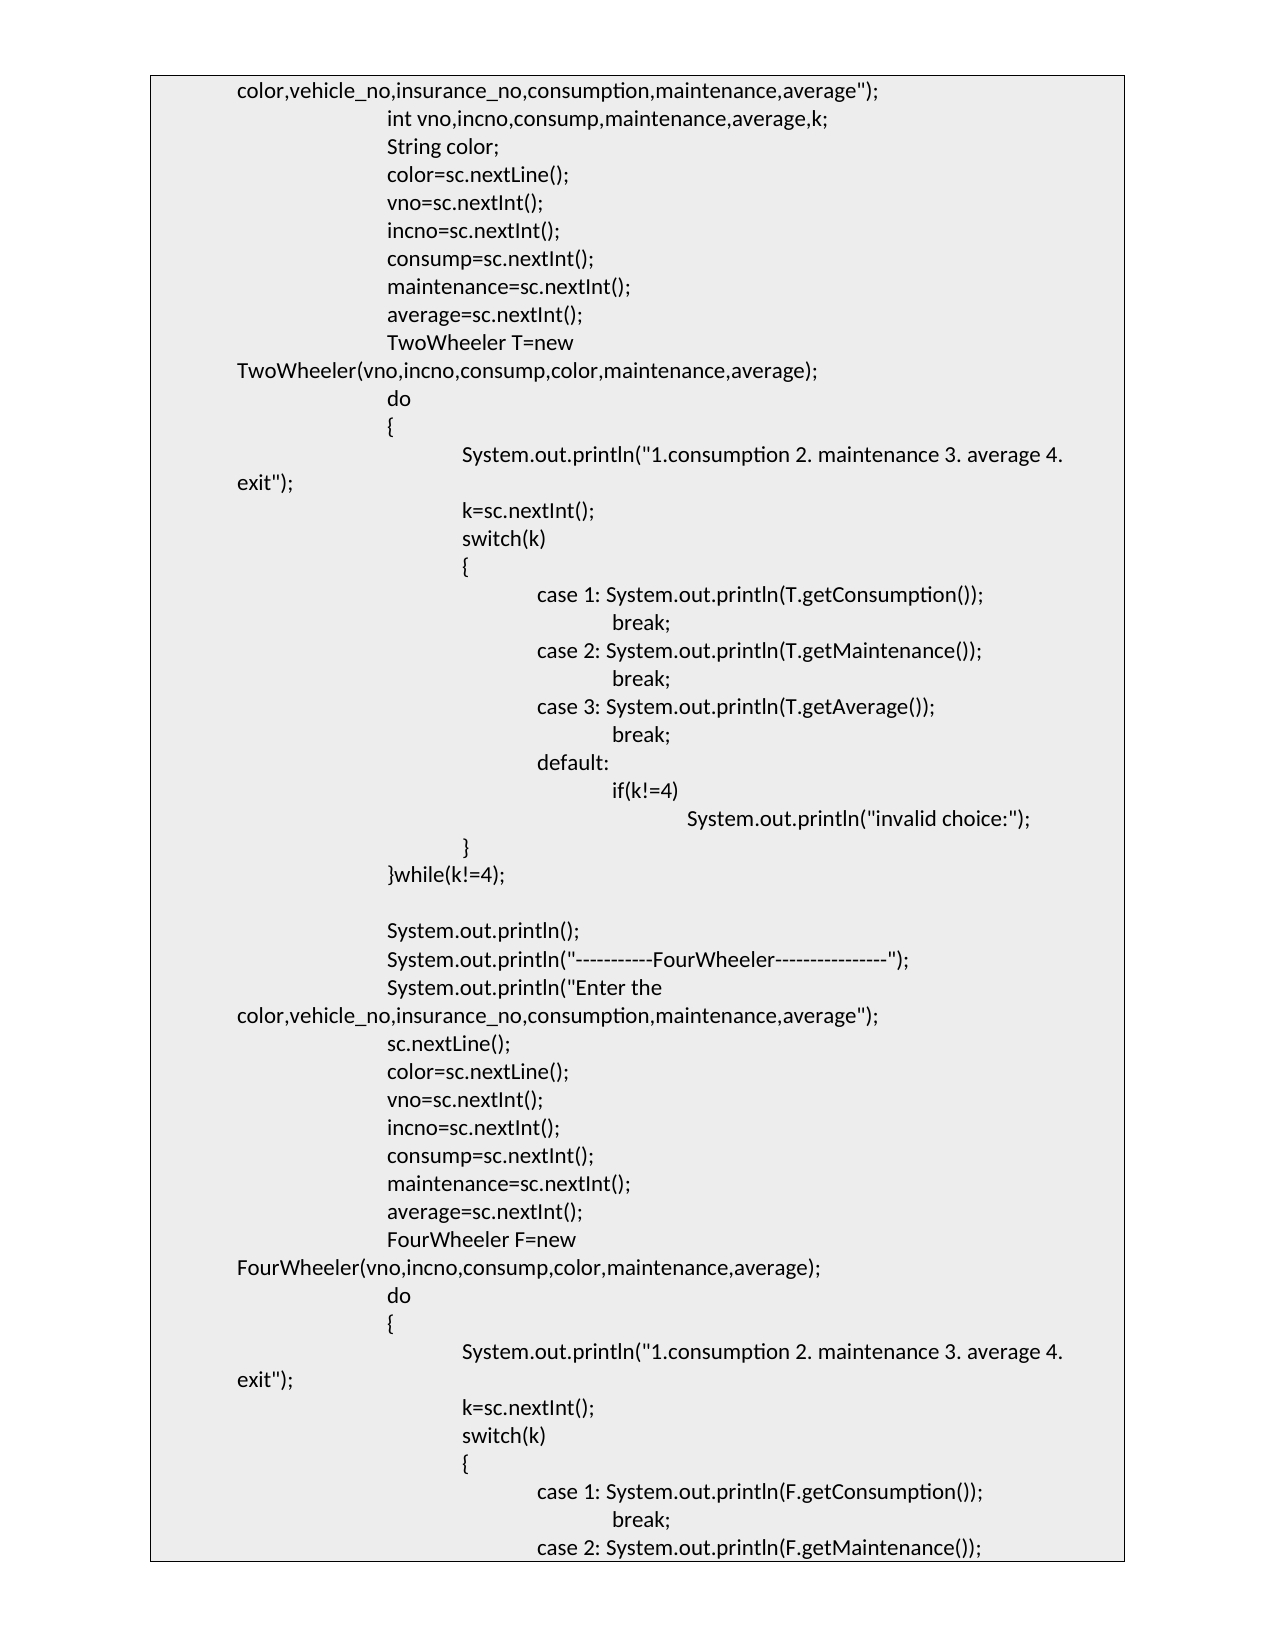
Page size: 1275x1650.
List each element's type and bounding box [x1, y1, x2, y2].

table_header [151, 76, 1124, 1561]
